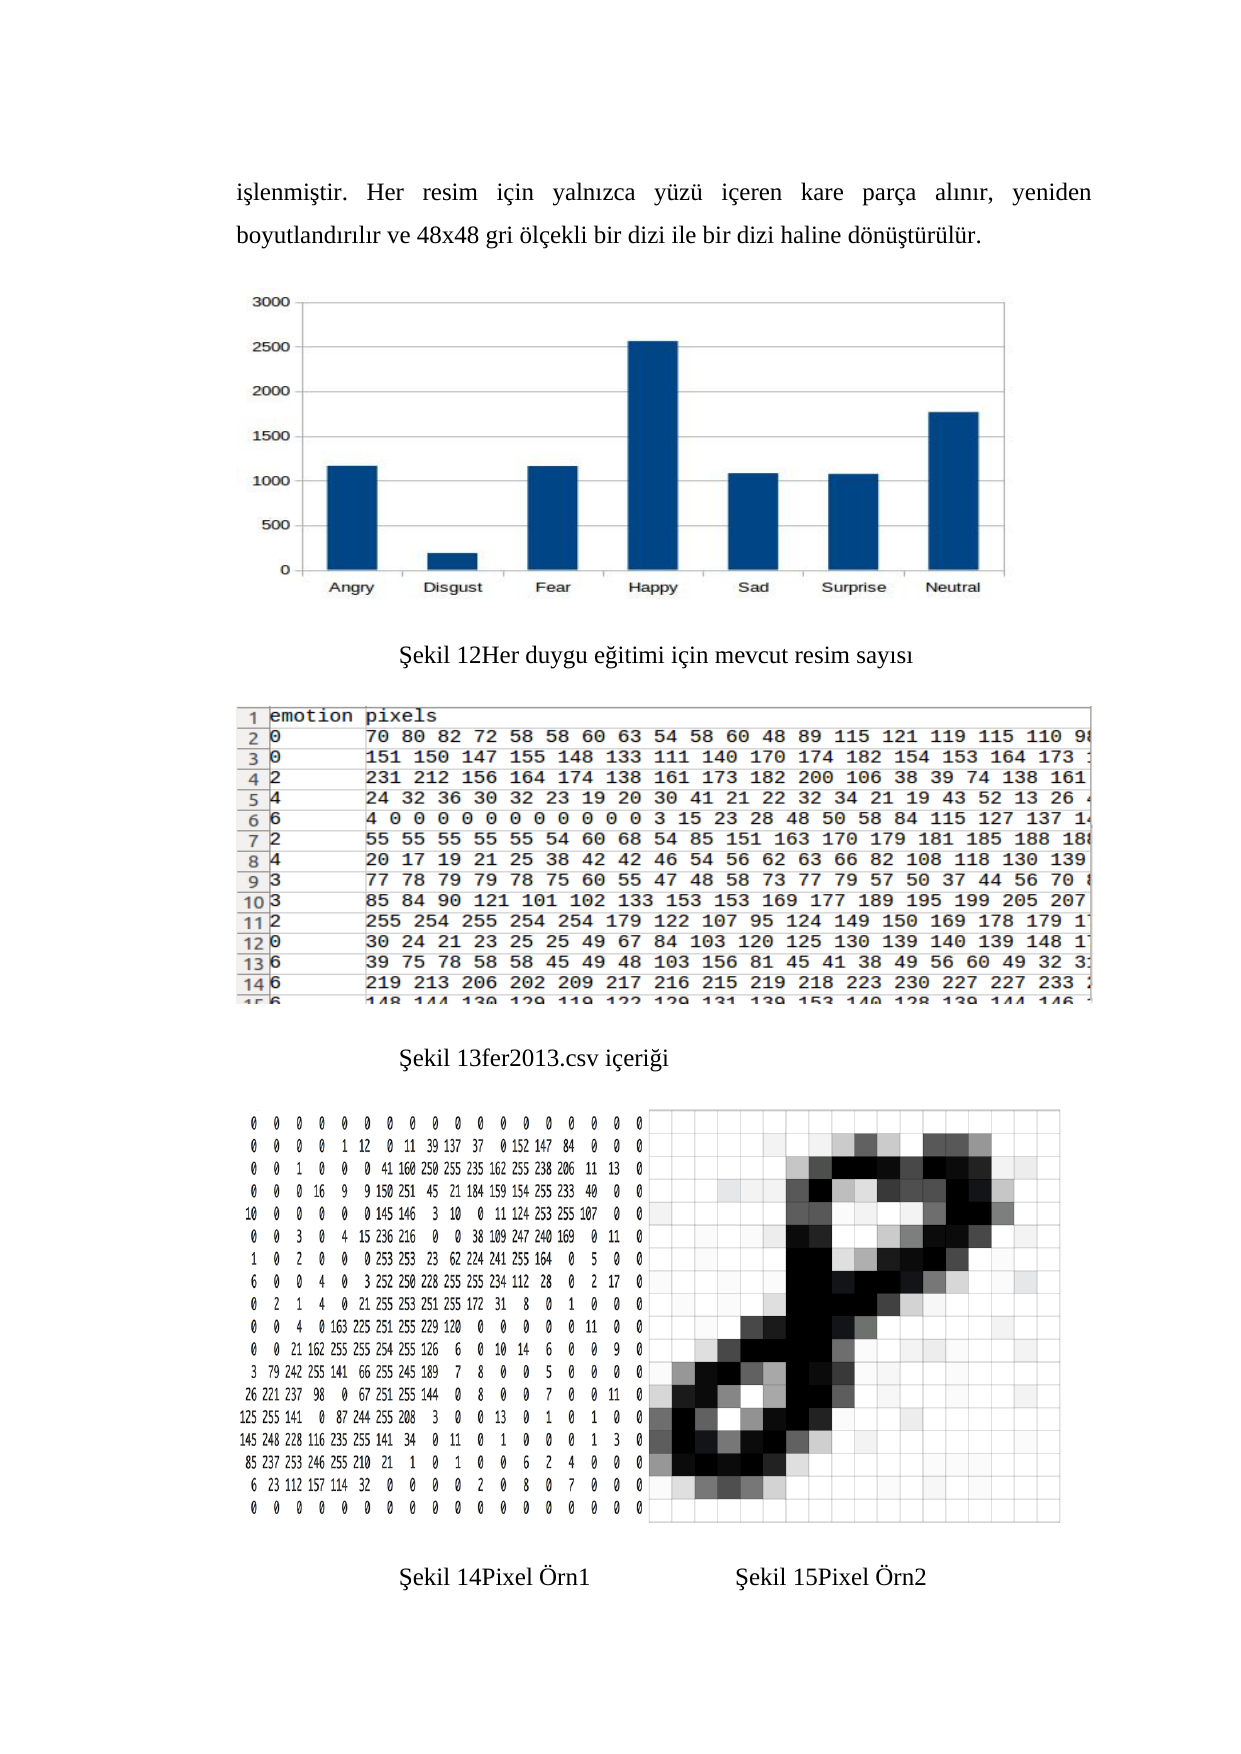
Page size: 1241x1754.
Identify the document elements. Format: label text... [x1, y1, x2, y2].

picture [236, 1109, 1061, 1523]
picture [236, 288, 1020, 601]
picture [236, 706, 1093, 1004]
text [236, 177, 1092, 249]
